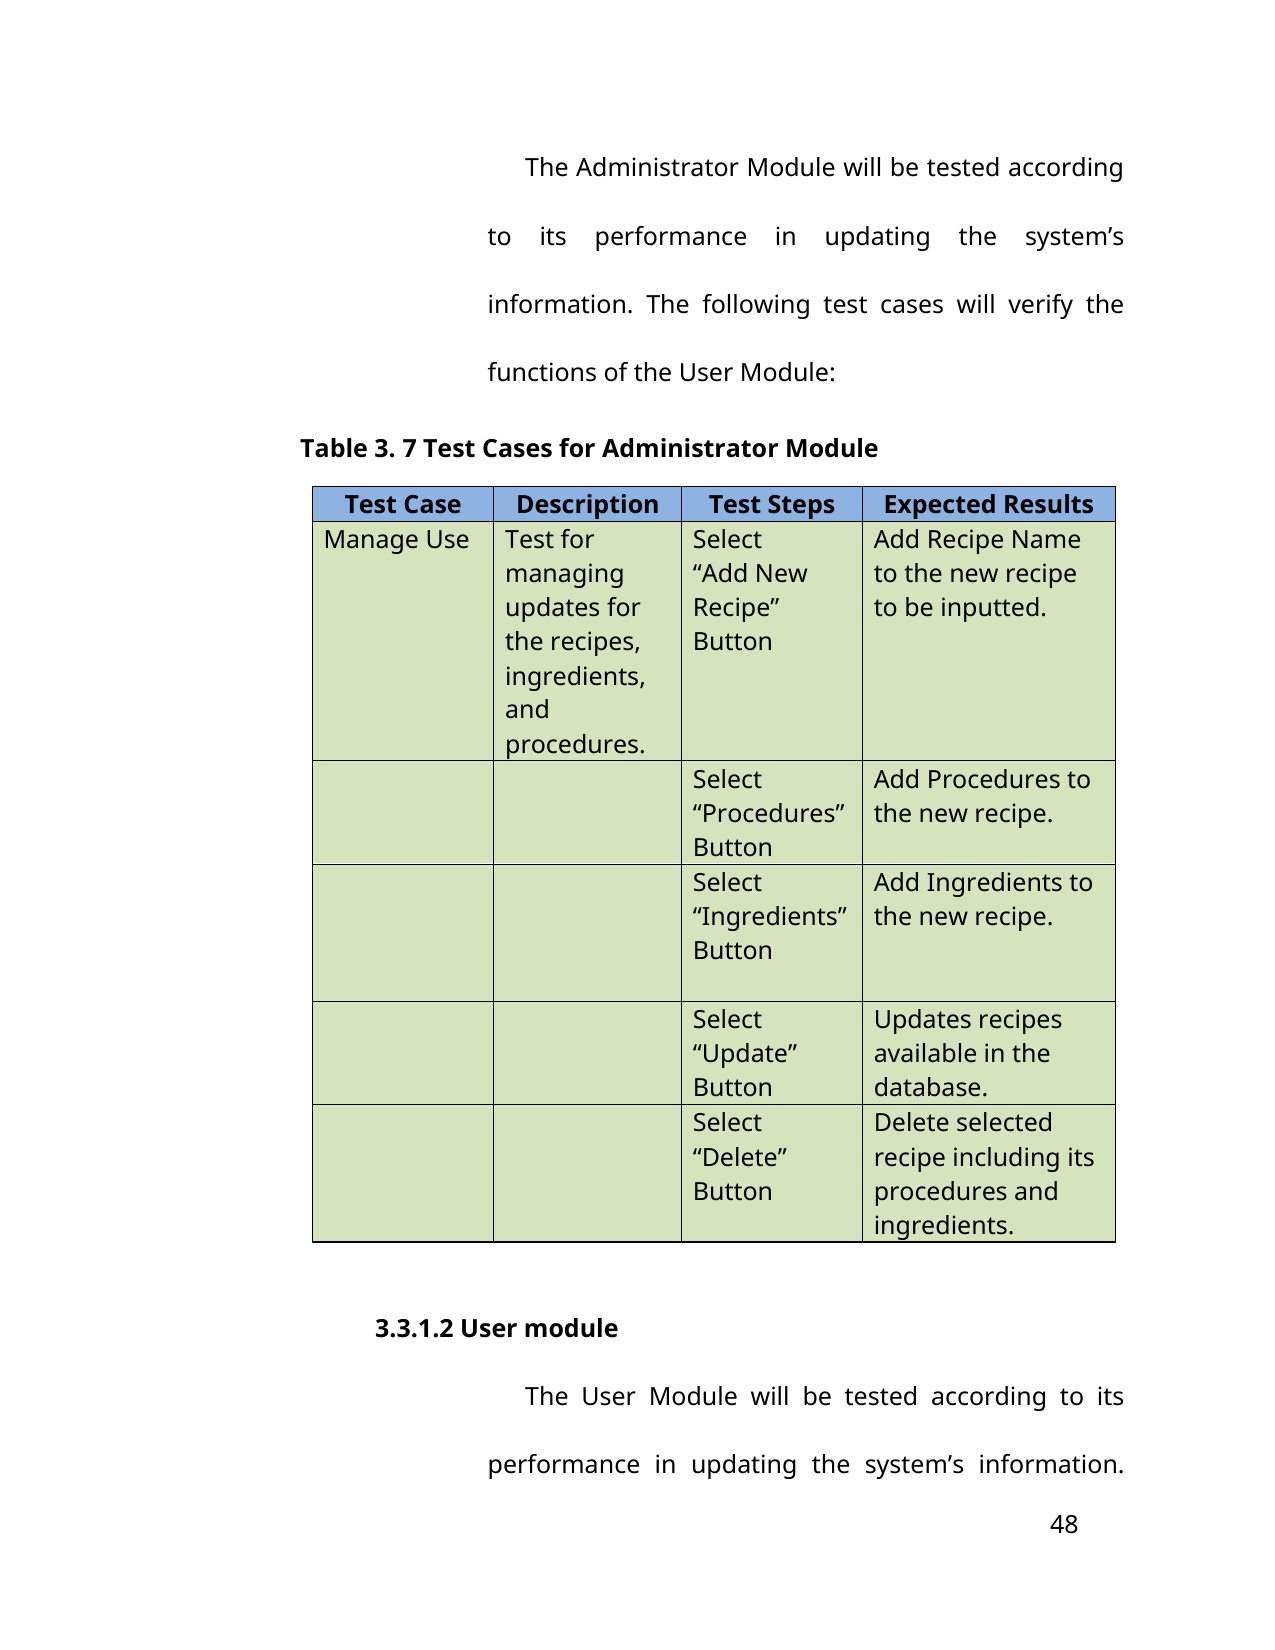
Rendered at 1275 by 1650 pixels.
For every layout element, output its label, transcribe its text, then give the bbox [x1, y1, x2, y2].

table_cell Select “Procedures” Button [682, 761, 862, 863]
table_cell Add Ingredients to the new recipe. [863, 865, 1115, 1001]
table_cell [494, 1002, 681, 1104]
table_cell Add Recipe Name to the new recipe to be inputted. [863, 522, 1115, 760]
table_cell Select “Add New Recipe” Button [682, 522, 862, 760]
table_cell [494, 761, 681, 863]
table_header Expected Results [863, 487, 1115, 521]
table_cell Manage Use [313, 522, 493, 760]
table_header Description [494, 487, 681, 521]
table_cell Delete selected recipe including its procedures and ingredients. [863, 1105, 1115, 1241]
text Table 3. 7 Test Cases for Administrator Module [225, 431, 1125, 465]
table_cell [313, 761, 493, 863]
table_cell Select “Update” Button [682, 1002, 862, 1104]
table_cell Updates recipes available in the database. [863, 1002, 1115, 1104]
table_cell Select “Ingredients” Button [682, 865, 862, 1001]
table_header Test Steps [682, 487, 862, 521]
table_cell [494, 865, 681, 1001]
list 3.3.1.2 User module [375, 1311, 1125, 1344]
table_cell [313, 1105, 493, 1241]
list The Administrator Module will be tested according to its performance in updating the system’s information. The following test cases will verify the functions of the User Module: [487, 150, 1125, 388]
table_cell [494, 1105, 681, 1241]
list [487, 1379, 1125, 1481]
table_cell Add Procedures to the new recipe. [863, 761, 1115, 863]
table_cell Test for managing updates for the recipes, ingredients, and procedures. [494, 522, 681, 760]
table_cell Select “Delete” Button [682, 1105, 862, 1241]
table_header Test Case [313, 487, 493, 521]
table_cell [313, 1002, 493, 1104]
table_cell [313, 865, 493, 1001]
